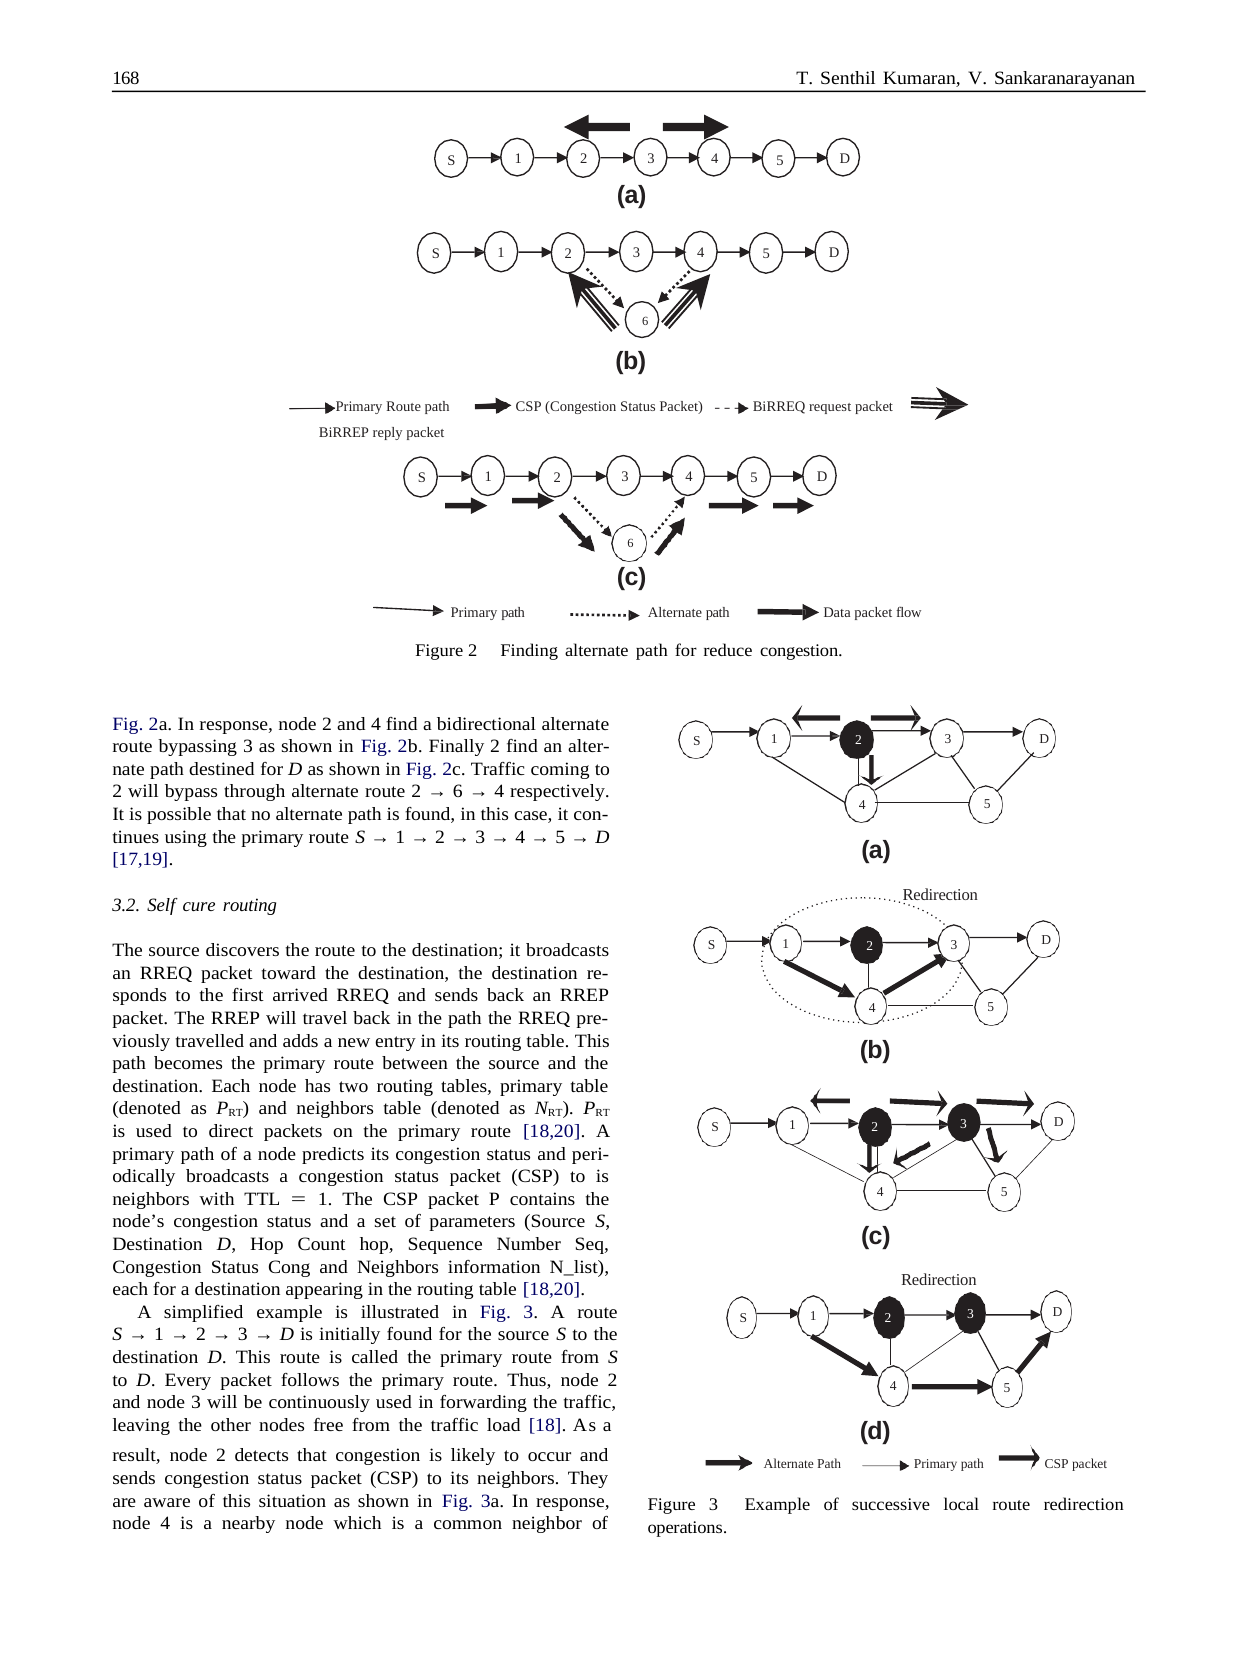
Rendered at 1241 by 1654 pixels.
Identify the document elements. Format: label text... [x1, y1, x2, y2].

picture [937, 924, 970, 962]
text (b) [859, 1035, 891, 1064]
text (c) [106, 453, 1157, 591]
text Figure 3 Example of successive local route redirection operations. [647, 1494, 1146, 1537]
text result, node 2 detects that congestion is likely to occur and sends congestion status packet (CSP) to its neighbors. They are aware of this situation as shown in Fig. 3a. In response, node 4 is a nearby node which is a common neighbor of [112, 1444, 610, 1534]
picture [954, 1292, 986, 1334]
picture [998, 1444, 1040, 1471]
picture [1040, 1101, 1075, 1141]
picture [987, 1172, 1021, 1212]
picture [810, 1087, 850, 1114]
picture [893, 1141, 931, 1170]
picture [862, 1460, 910, 1471]
picture [968, 785, 1003, 824]
picture [474, 397, 512, 414]
text Primary Route path CSP (Congestion Status Packet) BiRREQ request packet BiRREP reply packet [289, 397, 898, 441]
picture [929, 718, 964, 758]
picture [856, 1107, 897, 1211]
picture [854, 987, 887, 1025]
text A simplified example is illustrated in Fig. 3. A route S → 1 → 2 → 3 → D is initially found for the source S to the destination D. This route is called the primary route from S to D. Every packet follows the primary route. Thus, node 2 and node 3 will be continuously used in forwarding the traffic, leaving the other nodes free from the traffic load [18]. As a [112, 1301, 618, 1435]
picture [775, 1106, 809, 1145]
picture [705, 1455, 753, 1471]
picture [756, 718, 791, 758]
picture [850, 926, 883, 964]
picture [974, 988, 1008, 1026]
picture [693, 926, 727, 964]
text (a) [861, 835, 1157, 864]
picture [678, 720, 713, 759]
list Self cure routing [112, 894, 614, 916]
picture [839, 720, 884, 823]
picture [769, 924, 802, 962]
picture [1022, 718, 1056, 758]
picture [877, 1365, 909, 1407]
picture [697, 1107, 731, 1147]
text Alternate Path Primary path CSP packet [706, 1444, 1157, 1475]
picture [797, 1295, 829, 1337]
text (a) [106, 179, 1157, 208]
picture [982, 1127, 1008, 1163]
text Fig. 2a. In response, node 2 and 4 find a bidirectional alternate route bypassing 3 as shown in Fig. 2b. Finally 2 find an alter- nate path destined for D as shown in Fig. 2c. Traffic coming to 2 will bypass through alternate route 2 → 6 → 4 respectively. It is possible that no alternate path is found, in this case, it con- tinues using the primary route S → 1 → 2 → 3 → 4 → 5 → D [17,19]. [112, 712, 610, 870]
text The source discovers the route to the destination; it broadcasts an RREQ packet toward the destination, the destination re- sponds to the first arrived RREQ and sends back an RREP packet. The RREP will travel back in the path the RREQ pre- viously travelled and adds a new entry in its routing table. This path becomes the primary route between the source and the destination. Each node has two routing tables, primary table (denoted as PRT) and neighbors table (denoted as NRT). PRT is used to direct packets on the primary route [18,20]. A primary path of a node predicts its congestion status and peri- odically broadcasts a congestion status packet (CSP) to is neighbors with TTL = 1. The CSP packet P contains the node’s congestion status and a set of parameters (Source S, Destination D, Hop Count hop, Sequence Number Seq, Congestion Status Cong and Neighbors information N_list), each for a destination appearing in the routing table [18,20]. [112, 939, 610, 1300]
picture [714, 402, 749, 414]
text Figure 2 Finding alternate path for reduce congestion. [101, 639, 1157, 660]
picture [991, 1366, 1023, 1408]
text Redirection [901, 1269, 1157, 1288]
picture [873, 1296, 905, 1339]
text (b) [105, 235, 1157, 374]
text Primary path Alternate path Data packet flow [450, 603, 1157, 620]
text (d) [859, 1416, 891, 1444]
picture [1026, 920, 1060, 958]
picture [1040, 1290, 1072, 1333]
picture [289, 402, 336, 414]
text (c) [861, 1221, 891, 1249]
picture [726, 1296, 757, 1339]
